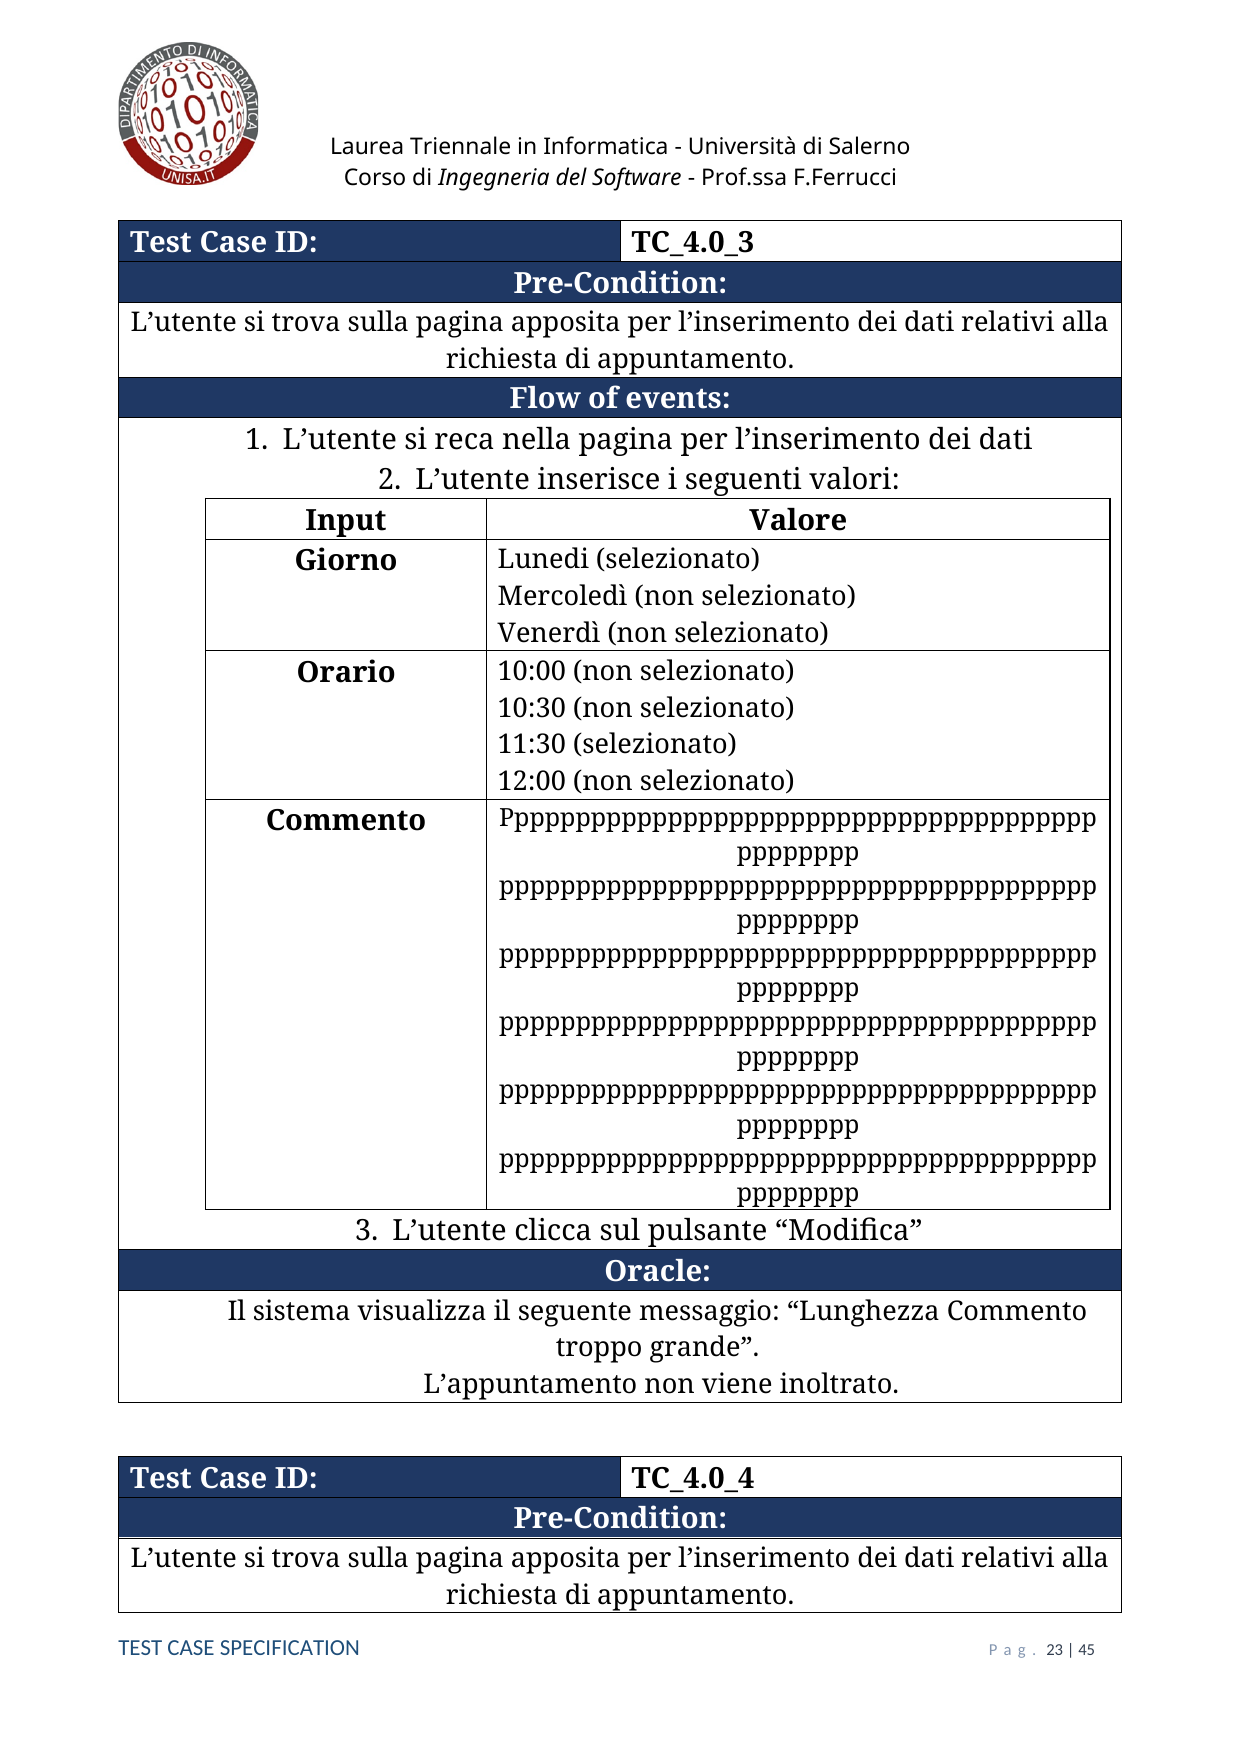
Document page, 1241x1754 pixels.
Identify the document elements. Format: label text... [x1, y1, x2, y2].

table_header TC_4.0_4 [621, 1457, 1121, 1497]
table_cell Pre-Condition: [119, 262, 1121, 302]
table_cell L’utente si trova sulla pagina apposita per l’inserimento dei dati relativi alla richiesta di appuntamento. [119, 1539, 1121, 1612]
table_cell L’utente si reca nella pagina per l’inserimento dei dati L’utente inserisce i seguenti valori: L’utente clicca sul pulsante “Modifica” [119, 418, 1121, 1249]
table_cell L’utente si trova sulla pagina apposita per l’inserimento dei dati relativi alla richiesta di appuntamento. [119, 303, 1121, 377]
table_header TC_4.0_3 [621, 221, 1121, 261]
table_cell Oracle: [119, 1250, 1121, 1290]
table_cell Il sistema visualizza il seguente messaggio: “Lunghezza Commento troppo grande”. L’appuntamento non viene inoltrato. [119, 1291, 1121, 1402]
picture [117, 42, 258, 183]
table_header Test Case ID: [119, 221, 620, 261]
table_cell Pre-Condition: [119, 1498, 1121, 1537]
table_cell Flow of events: [119, 378, 1121, 417]
table_header Test Case ID: [119, 1457, 620, 1497]
